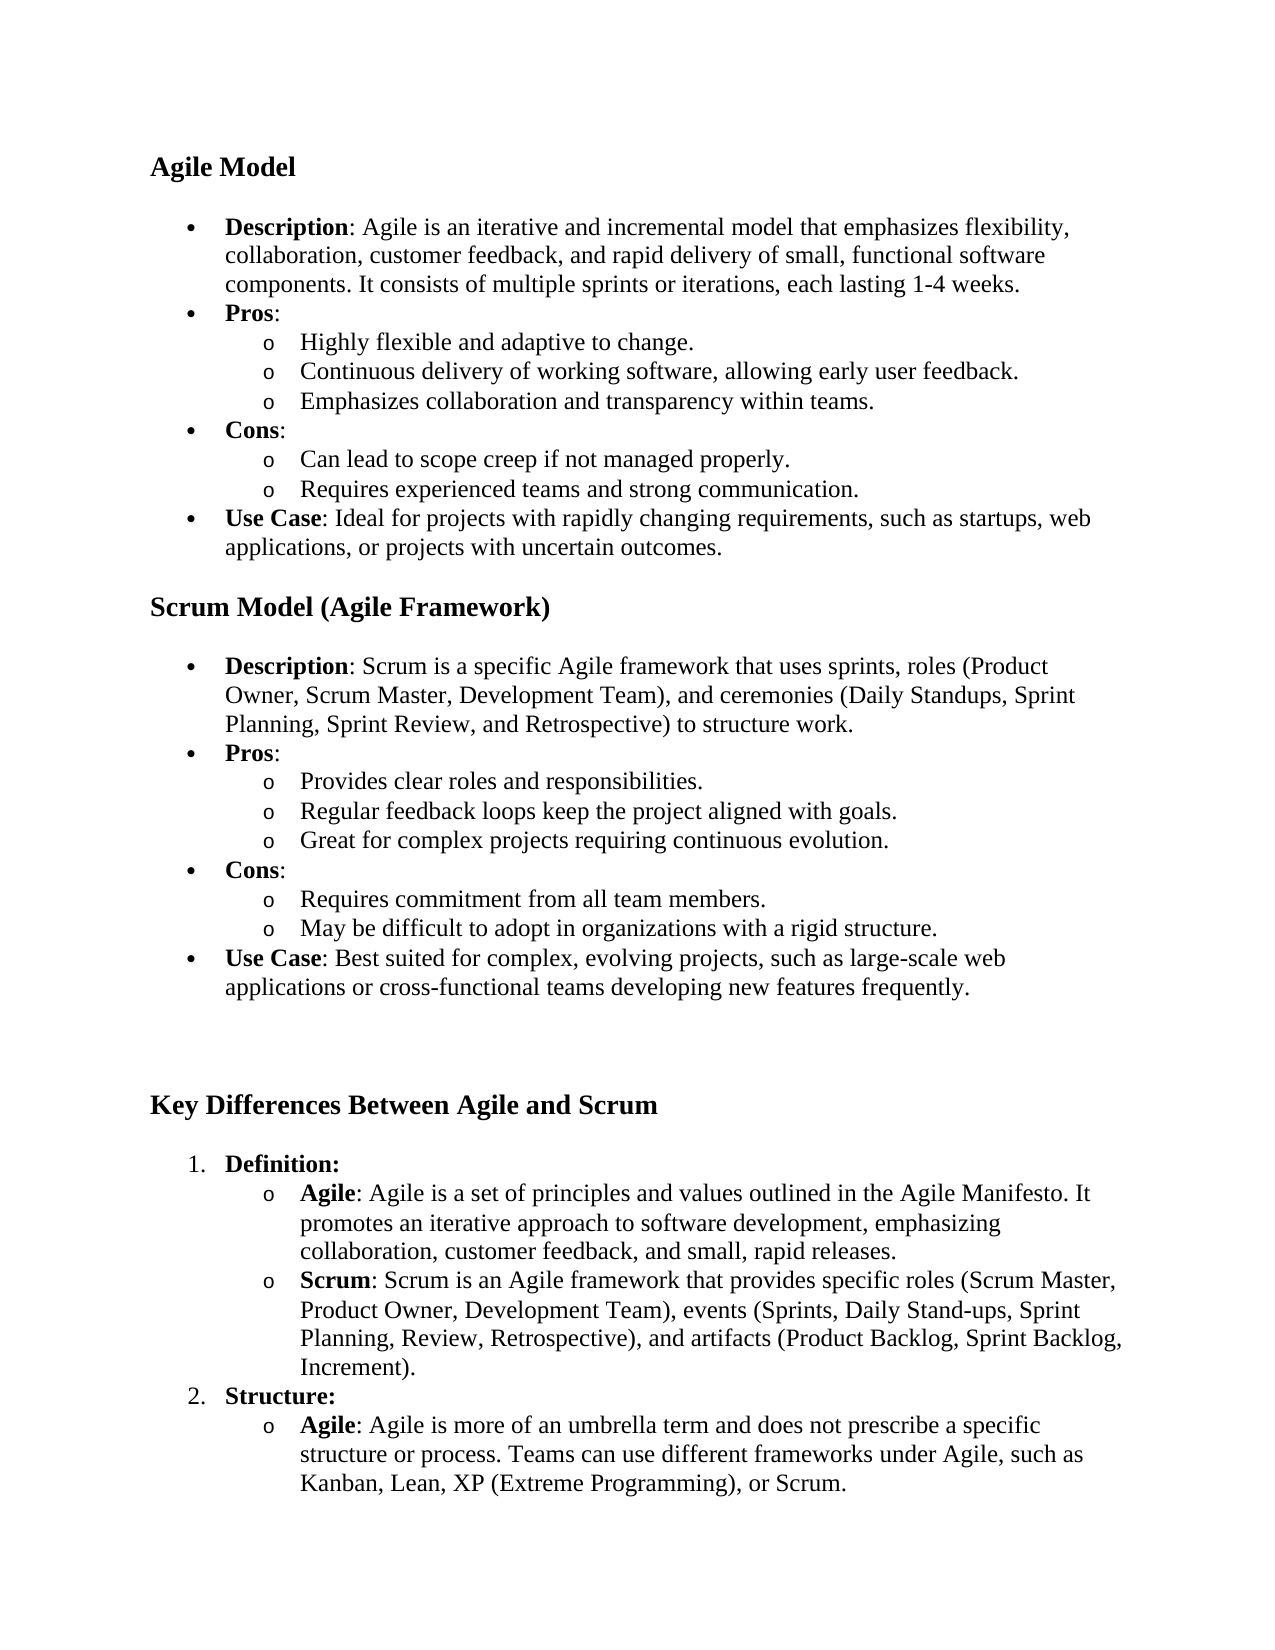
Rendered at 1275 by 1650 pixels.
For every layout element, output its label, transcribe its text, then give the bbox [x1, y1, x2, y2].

list Pros: [187, 298, 1125, 327]
list Cons: [187, 855, 1125, 884]
list Requires experienced teams and strong communication. [262, 474, 1125, 503]
list Requires commitment from all team members. [262, 884, 1125, 913]
list Description: Scrum is a specific Agile framework that uses sprints, roles (Product Owner, Scrum Master, Development Team), and ceremonies (Daily Standups, Sprint Planning, Sprint Review, and Retrospective) to structure work. [187, 651, 1125, 738]
list Agile: Agile is more of an umbrella term and does not prescribe a specific structure or process. Teams can use different frameworks under Agile, such as Kanban, Lean, XP (Extreme Programming), or Scrum. [262, 1410, 1125, 1497]
list Cons: [187, 415, 1125, 444]
list Agile: Agile is a set of principles and values outlined in the Agile Manifesto. It promotes an iterative approach to software development, emphasizing collaboration, customer feedback, and small, rapid releases. [262, 1178, 1125, 1265]
list Definition: [187, 1149, 1125, 1178]
list Pros: [187, 738, 1125, 766]
text Agile Model [150, 150, 1125, 182]
list Highly flexible and adaptive to change. [262, 327, 1125, 356]
list Description: Agile is an iterative and incremental model that emphasizes flexibility, collaboration, customer feedback, and rapid delivery of small, functional software components. It consists of multiple sprints or iterations, each lasting 1-4 weeks. [187, 212, 1125, 298]
text Key Differences Between Agile and Scrum [150, 1088, 1125, 1120]
list Use Case: Ideal for projects with rapidly changing requirements, such as startups, web applications, or projects with uncertain outcomes. [187, 503, 1125, 561]
list Emphasizes collaboration and transparency within teams. [262, 386, 1125, 415]
list Can lead to scope creep if not managed properly. [262, 444, 1125, 474]
list Great for complex projects requiring continuous evolution. [262, 826, 1125, 855]
list Regular feedback loops keep the project aligned with goals. [262, 796, 1125, 826]
list Scrum: Scrum is an Agile framework that provides specific roles (Scrum Master, Product Owner, Development Team), events (Sprints, Daily Stand-ups, Sprint Planning, Review, Retrospective), and artifacts (Product Backlog, Sprint Backlog, Increment). [262, 1265, 1125, 1381]
list May be difficult to adopt in organizations with a rigid structure. [262, 913, 1125, 943]
list Structure: [187, 1381, 1125, 1410]
text Scrum Model (Agile Framework) [150, 590, 1125, 622]
list Continuous delivery of working software, allowing early user feedback. [262, 356, 1125, 386]
list Use Case: Best suited for complex, evolving projects, such as large-scale web applications or cross-functional teams developing new features frequently. [187, 943, 1125, 1001]
list Provides clear roles and responsibilities. [262, 766, 1125, 796]
